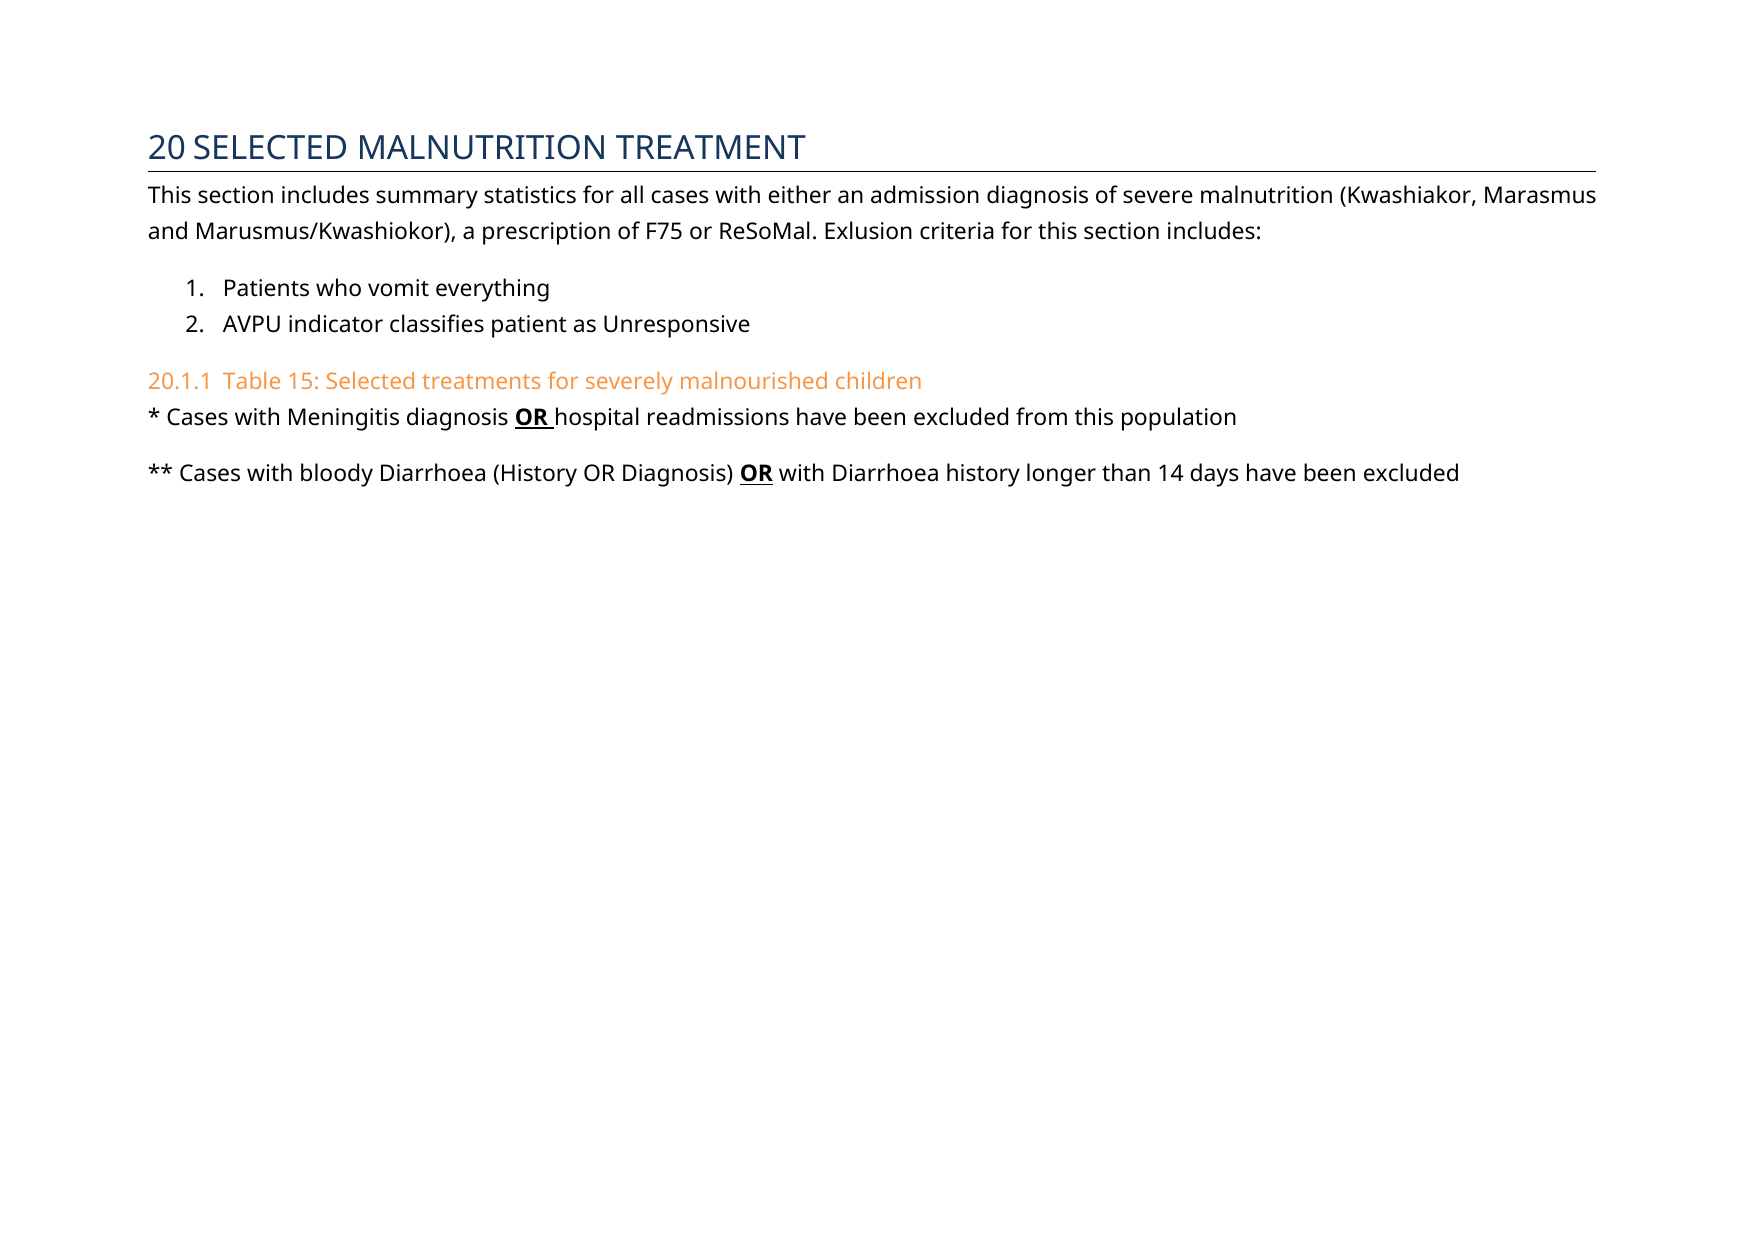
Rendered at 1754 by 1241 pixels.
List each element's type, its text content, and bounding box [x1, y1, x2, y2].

text * Cases with Meningitis diagnosis OR hospital readmissions have been excluded from this population [148, 401, 1606, 432]
list Patients who vomit everything [185, 272, 1606, 303]
text This section includes summary statistics for all cases with either an admission diagnosis of severe malnutrition (Kwashiakor, Marasmus and Marusmus/Kwashiokor), a prescription of F75 or ReSoMal. Exlusion criteria for this section includes: [148, 179, 1606, 246]
list AVPU indicator classifies patient as Unresponsive [185, 308, 1606, 339]
subtitle Table 15: Selected treatments for severely malnourished children [148, 364, 1606, 396]
text ** Cases with bloody Diarrhoea (History OR Diagnosis) OR with Diarrhoea history longer than 14 days have been excluded [148, 457, 1606, 488]
subtitle SELECTED MALNUTRITION TREATMENT [148, 124, 1596, 171]
